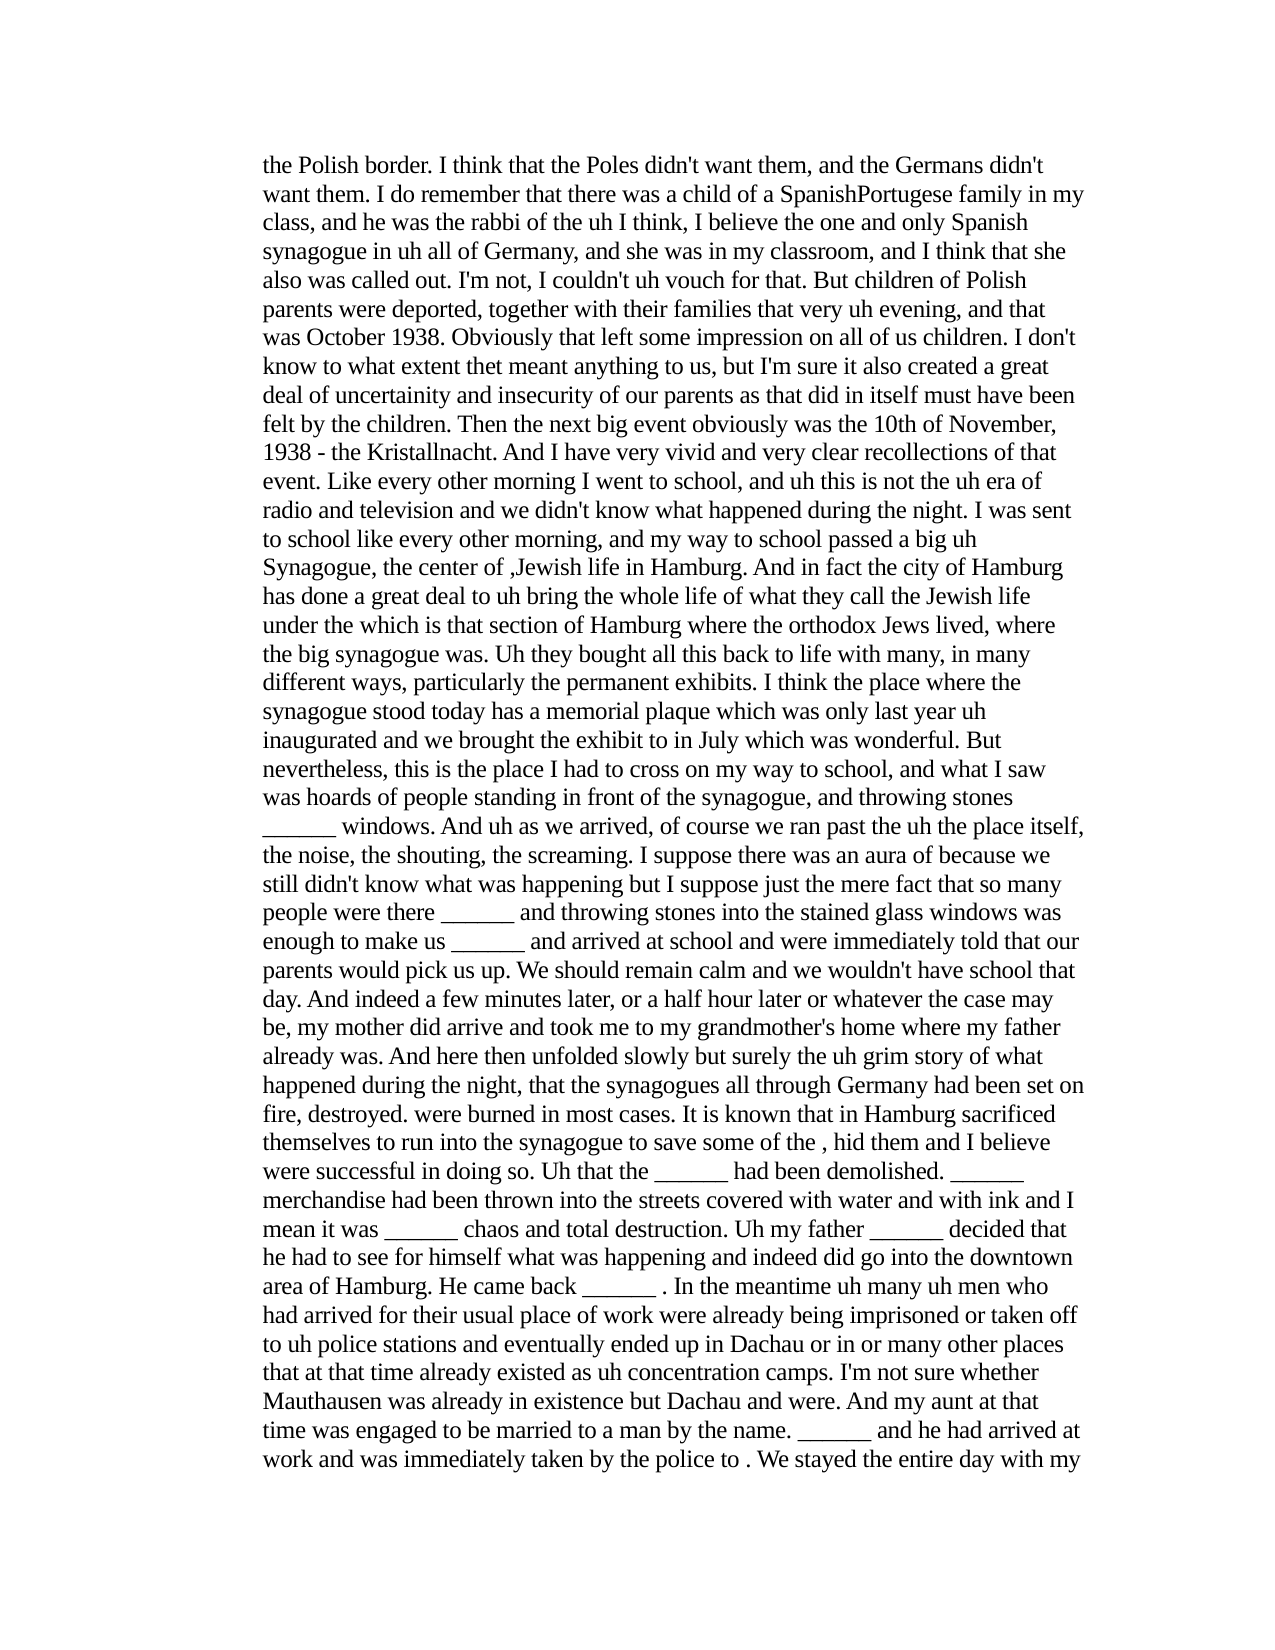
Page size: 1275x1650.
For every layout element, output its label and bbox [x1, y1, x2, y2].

text [262, 150, 1087, 1472]
